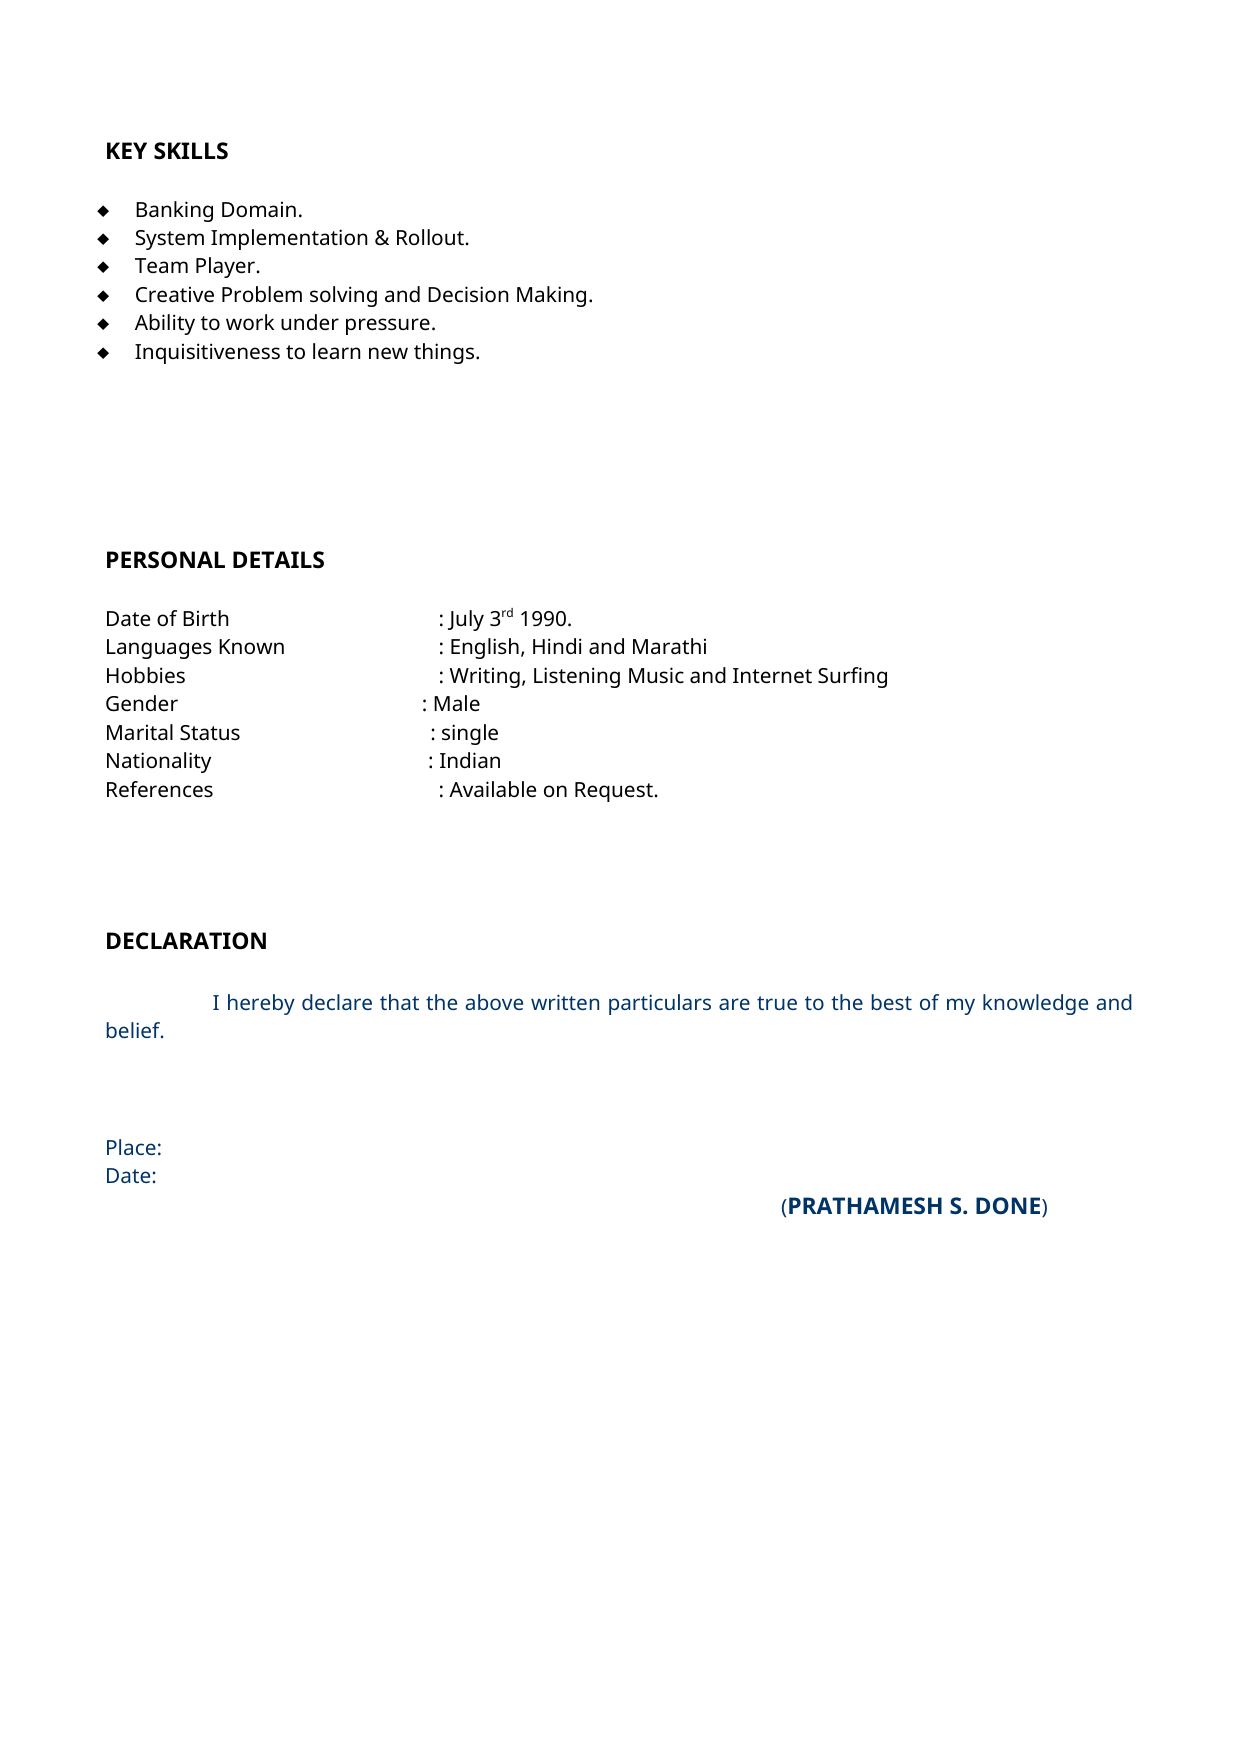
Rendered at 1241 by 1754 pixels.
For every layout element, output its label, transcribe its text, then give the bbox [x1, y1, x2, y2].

list Creative Problem solving and Decision Making. [97, 280, 1135, 308]
text KEY SKILLS [105, 135, 1135, 166]
text I hereby declare that the above written particulars are true to the best of my knowledge and belief. [105, 988, 1135, 1045]
list System Implementation & Rollout. [97, 223, 1135, 252]
text Marital Status : single [105, 718, 1135, 746]
text Languages Known : English, Hindi and Marathi [105, 632, 1135, 661]
text Gender : Male [105, 689, 1135, 718]
text PERSONAL DETAILS [105, 544, 1135, 576]
list (PRATHAMESH S. DONE) [105, 1190, 1135, 1221]
text DECLARATION [105, 925, 1135, 957]
text Date of Birth : July 3rd 1990. [105, 604, 1135, 632]
list Inquisitiveness to learn new things. [97, 337, 1135, 365]
text References : Available on Request. [105, 775, 1135, 803]
list Date: [105, 1161, 1135, 1190]
text Hobbies : Writing, Listening Music and Internet Surfing [105, 661, 1135, 689]
text Nationality : Indian [105, 746, 1135, 775]
list Team Player. [97, 252, 1135, 280]
list Ability to work under pressure. [97, 308, 1135, 337]
list Place: [105, 1133, 1135, 1161]
list Banking Domain. [97, 195, 1135, 223]
